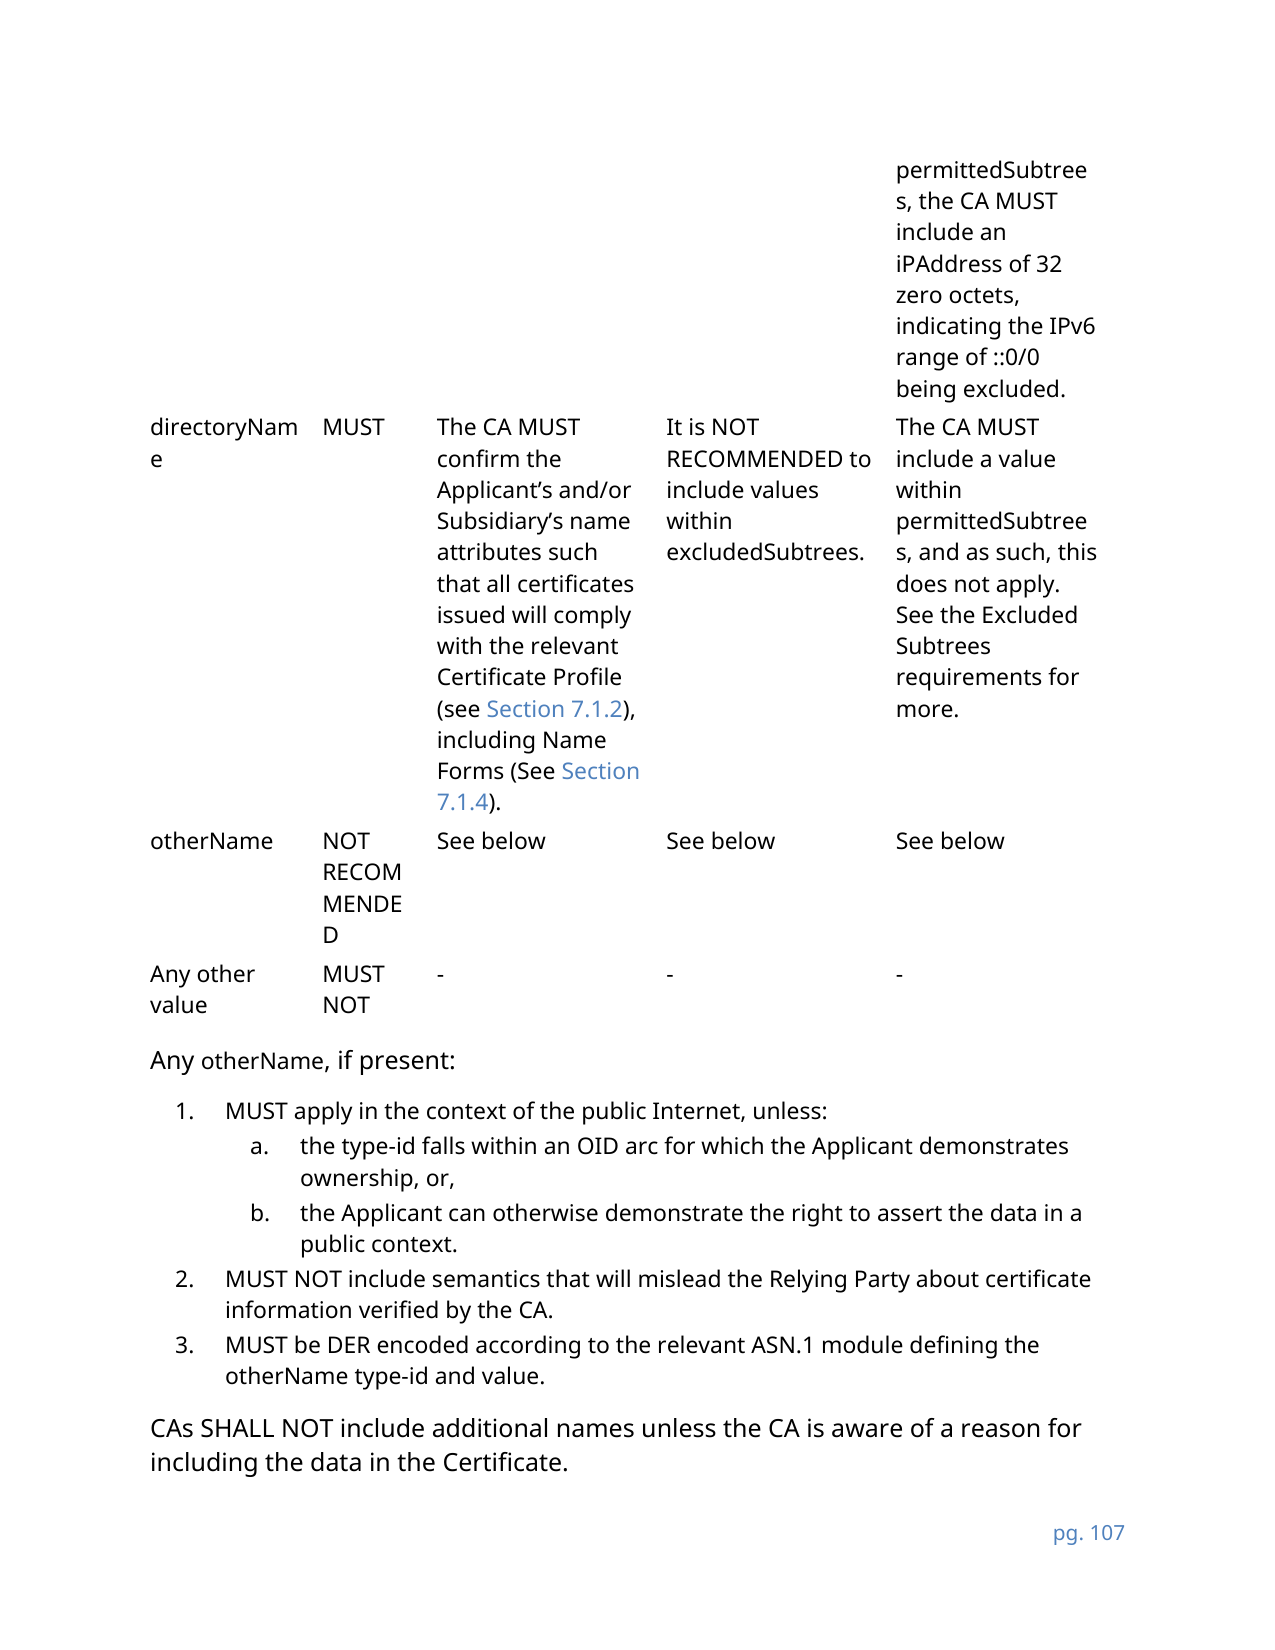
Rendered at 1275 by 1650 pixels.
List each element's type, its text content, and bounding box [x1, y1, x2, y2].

list the type-id falls within an OID arc for which the Applicant demonstrates ownership, or, [250, 1130, 1125, 1193]
list MUST apply in the context of the public Internet, unless: [175, 1095, 1125, 1127]
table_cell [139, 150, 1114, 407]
list MUST be DER encoded according to the relevant ASN.1 module defining the otherName type-id and value. [175, 1329, 1125, 1392]
list MUST NOT include semantics that will mislead the Relying Party about certificate information verified by the CA. [175, 1263, 1125, 1325]
list the Applicant can otherwise demonstrate the right to assert the data in a public context. [250, 1197, 1125, 1259]
text Any otherName, if present: [150, 1042, 1125, 1077]
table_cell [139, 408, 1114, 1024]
text CAs SHALL NOT include additional names unless the CA is aware of a reason for including the data in the Certificate. [150, 1410, 1125, 1478]
